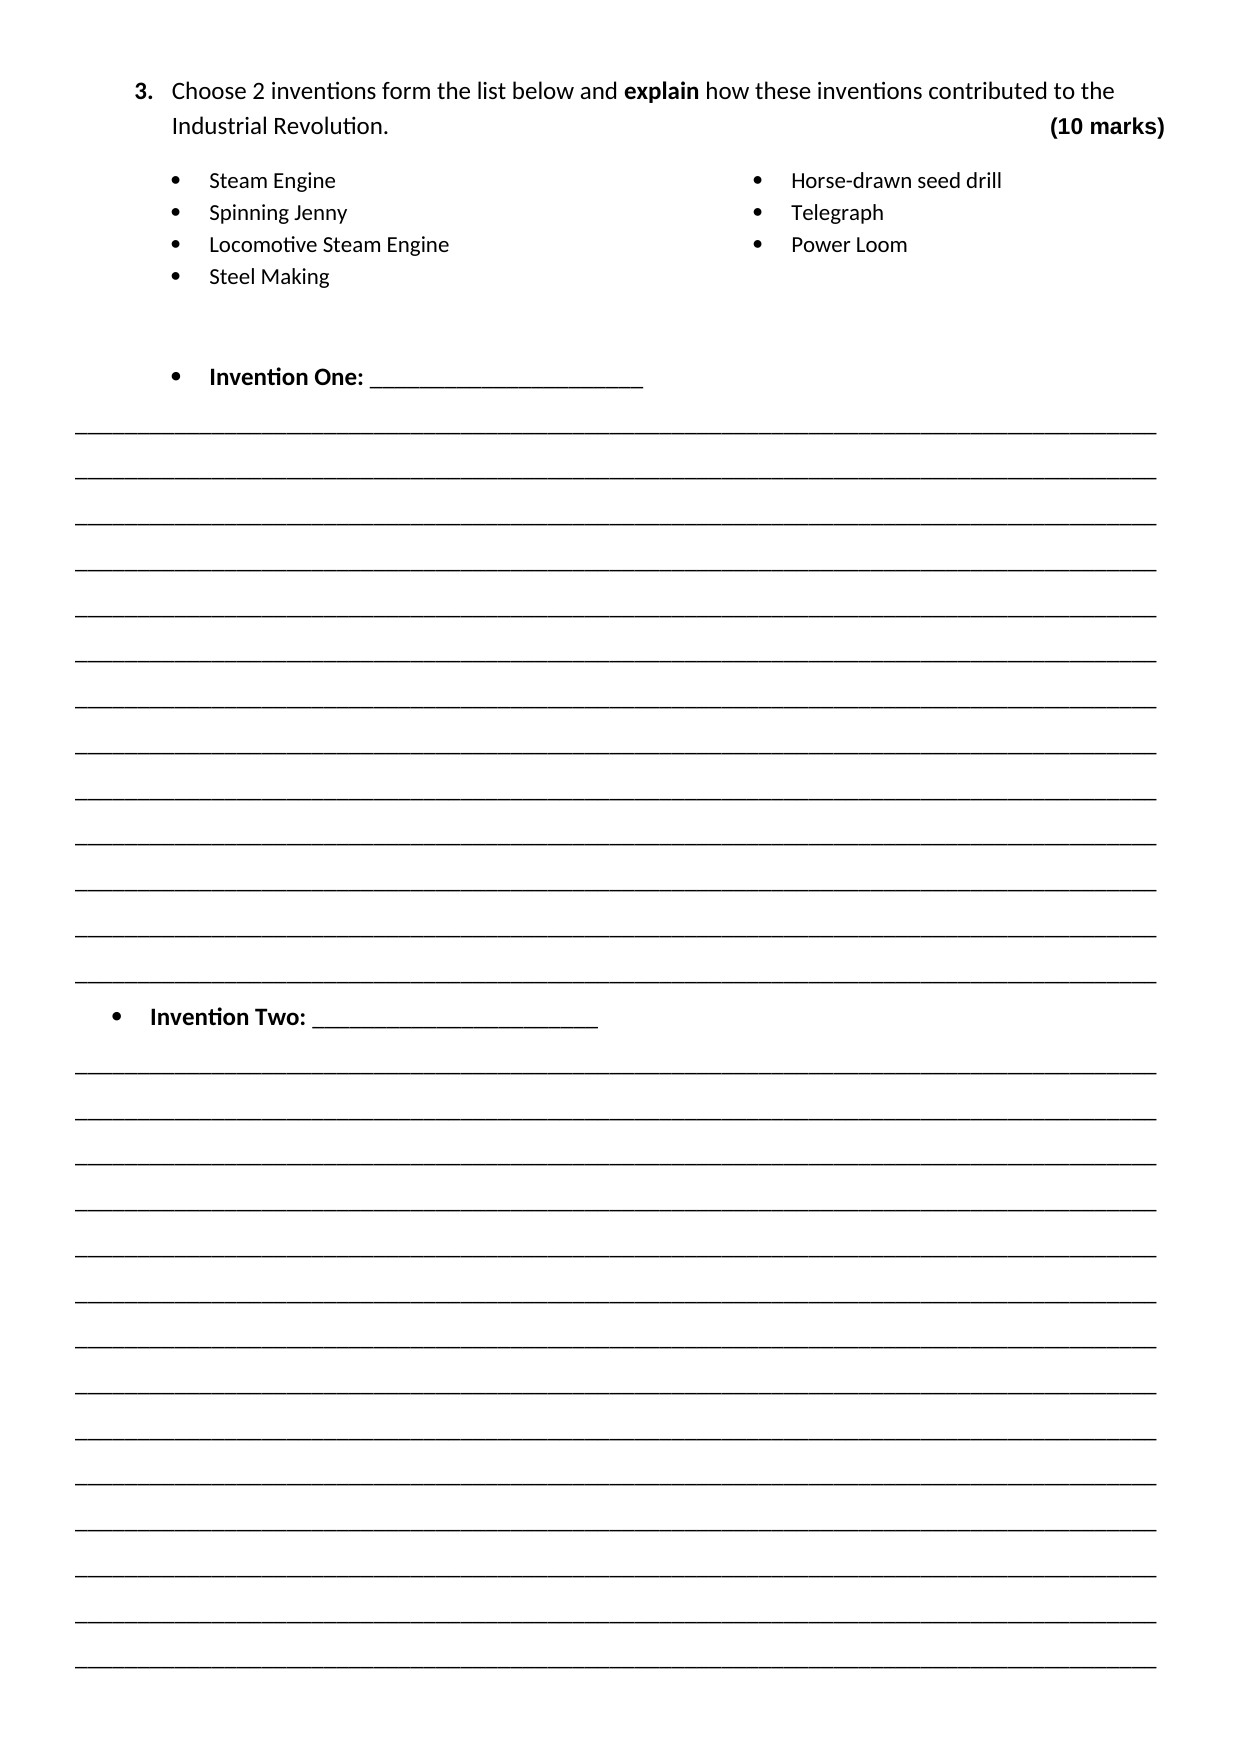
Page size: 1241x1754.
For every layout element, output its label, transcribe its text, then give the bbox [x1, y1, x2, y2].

list Steam Engine [172, 166, 583, 194]
list Horse-drawn seed drill [753, 166, 1165, 194]
list __________________________________________________________________________________________________________________________________________________________________________________________________________________________________________________________________________________________________________________________________________________________________________________________________________________________________________________________________________________________________________________________________________________________________________________________________________________________________________________________________________________________________________________________________________________________________________________________________________________________________________________________________________________________________________________________________________________________________________________________________________________________________________________________________________________________________________________________________________________________________________________________________________________________________________________________________ [75, 1047, 1165, 1672]
list _______________________________________________________________________________________ [75, 956, 1165, 986]
list Steel Making [172, 262, 583, 290]
list Invention Two: _______________________ [112, 1001, 1165, 1032]
list Power Loom [753, 230, 1165, 258]
list Locomotive Steam Engine [172, 230, 583, 258]
list Telegraph [753, 198, 1165, 226]
list Spinning Jenny [172, 198, 583, 226]
list Invention One: ______________________ [172, 361, 1165, 392]
list Choose 2 inventions form the list below and explain how these inventions contributed to the Industrial Revolution. (10 marks) [134, 75, 1165, 141]
list ____________________________________________________________________________________________________________________________________________________________________________________________________________________________________________________________________________________________________________________________________________________________________________________________________________________________________________________________________________________________________________________________________________________________________________________________________________________________________________________________________________________________________________________________________________________________________________________________________________________________________________________________________________________________________________________________________________________________________________________________________________________________________________________________________________________ [75, 407, 1165, 940]
